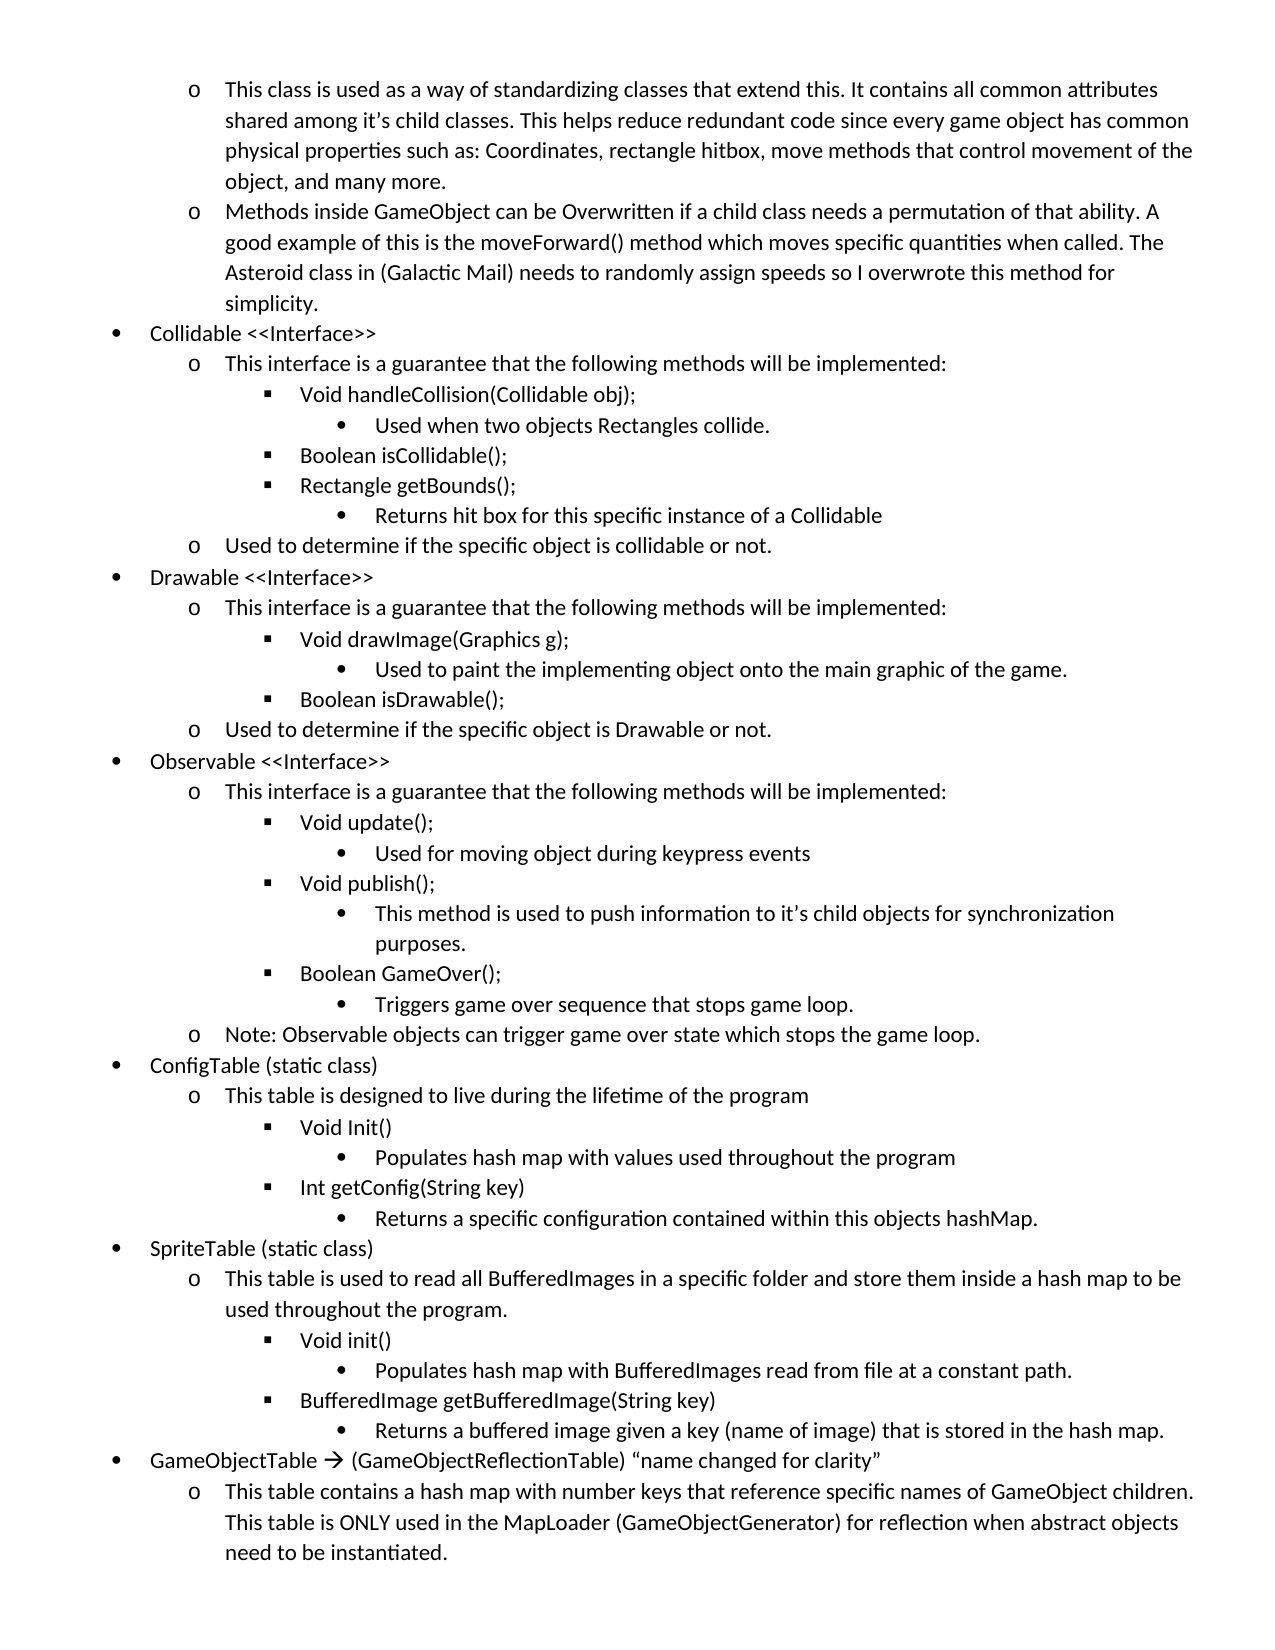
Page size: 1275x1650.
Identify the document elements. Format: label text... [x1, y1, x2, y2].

list Used to determine if the specific object is collidable or not. [187, 532, 1200, 561]
list Returns a specific configuration contained within this objects hashMap. [337, 1204, 1200, 1232]
list Populates hash map with BufferedImages read from file at a constant path. [337, 1356, 1200, 1384]
list Int getConfig(String key) [262, 1173, 1200, 1202]
list Used when two objects Rectangles collide. [337, 411, 1200, 439]
list ConfigTable (static class) [112, 1051, 1200, 1079]
list Methods inside GameObject can be Overwritten if a child class needs a permutation of that ability. A good example of this is the moveForward() method which moves specific quantities when called. The Asteroid class in (Galactic Mail) needs to randomly assign speeds so I overwrote this method for simplicity. [187, 197, 1200, 317]
list Triggers game over sequence that stops game loop. [337, 990, 1200, 1018]
list Observable <<Interface>> [112, 747, 1200, 775]
list Boolean isCollidable(); [262, 441, 1200, 469]
list GameObjectTable (GameObjectReflectionTable) “name changed for clarity” [112, 1447, 1200, 1474]
list This table is designed to live during the lifetime of the program [187, 1082, 1200, 1111]
list This table contains a hash map with number keys that reference specific names of GameObject children. This table is ONLY used in the MapLoader (GameObjectGenerator) for reflection when abstract objects need to be instantiated. [187, 1477, 1200, 1566]
list Used to paint the implementing object onto the main graphic of the game. [337, 655, 1200, 683]
list This interface is a guarantee that the following methods will be implemented: [187, 593, 1200, 622]
list Returns hit box for this specific instance of a Collidable [337, 501, 1200, 529]
list Drawable <<Interface>> [112, 563, 1200, 591]
list SpriteTable (static class) [112, 1234, 1200, 1262]
list Void drawImage(Graphics g); [262, 625, 1200, 653]
list Rectangle getBounds(); [262, 471, 1200, 499]
list Boolean isDrawable(); [262, 685, 1200, 713]
list Note: Observable objects can trigger game over state which stops the game loop. [187, 1020, 1200, 1049]
list This class is used as a way of standardizing classes that extend this. It contains all common attributes shared among it’s child classes. This helps reduce redundant code since every game object has common physical properties such as: Coordinates, rectangle hitbox, move methods that control movement of the object, and many more. [187, 75, 1200, 195]
list Void update(); [262, 808, 1200, 837]
list This interface is a guarantee that the following methods will be implemented: [187, 349, 1200, 378]
list Collidable <<Interface>> [112, 319, 1200, 347]
list Used to determine if the specific object is Drawable or not. [187, 715, 1200, 744]
list This interface is a guarantee that the following methods will be implemented: [187, 777, 1200, 806]
list Used for moving object during keypress events [337, 839, 1200, 867]
list Boolean GameOver(); [262, 959, 1200, 988]
list This table is used to read all BufferedImages in a specific folder and store them inside a hash map to be used throughout the program. [187, 1264, 1200, 1323]
list Populates hash map with values used throughout the program [337, 1143, 1200, 1171]
list Returns a buffered image given a key (name of image) that is stored in the hash map. [337, 1416, 1200, 1444]
list Void publish(); [262, 869, 1200, 897]
list Void handleCollision(Collidable obj); [262, 381, 1200, 409]
list Void init() [262, 1326, 1200, 1354]
list Void Init() [262, 1113, 1200, 1141]
list This method is used to push information to it’s child objects for synchronization purposes. [337, 899, 1200, 957]
list BufferedImage getBufferedImage(String key) [262, 1386, 1200, 1414]
